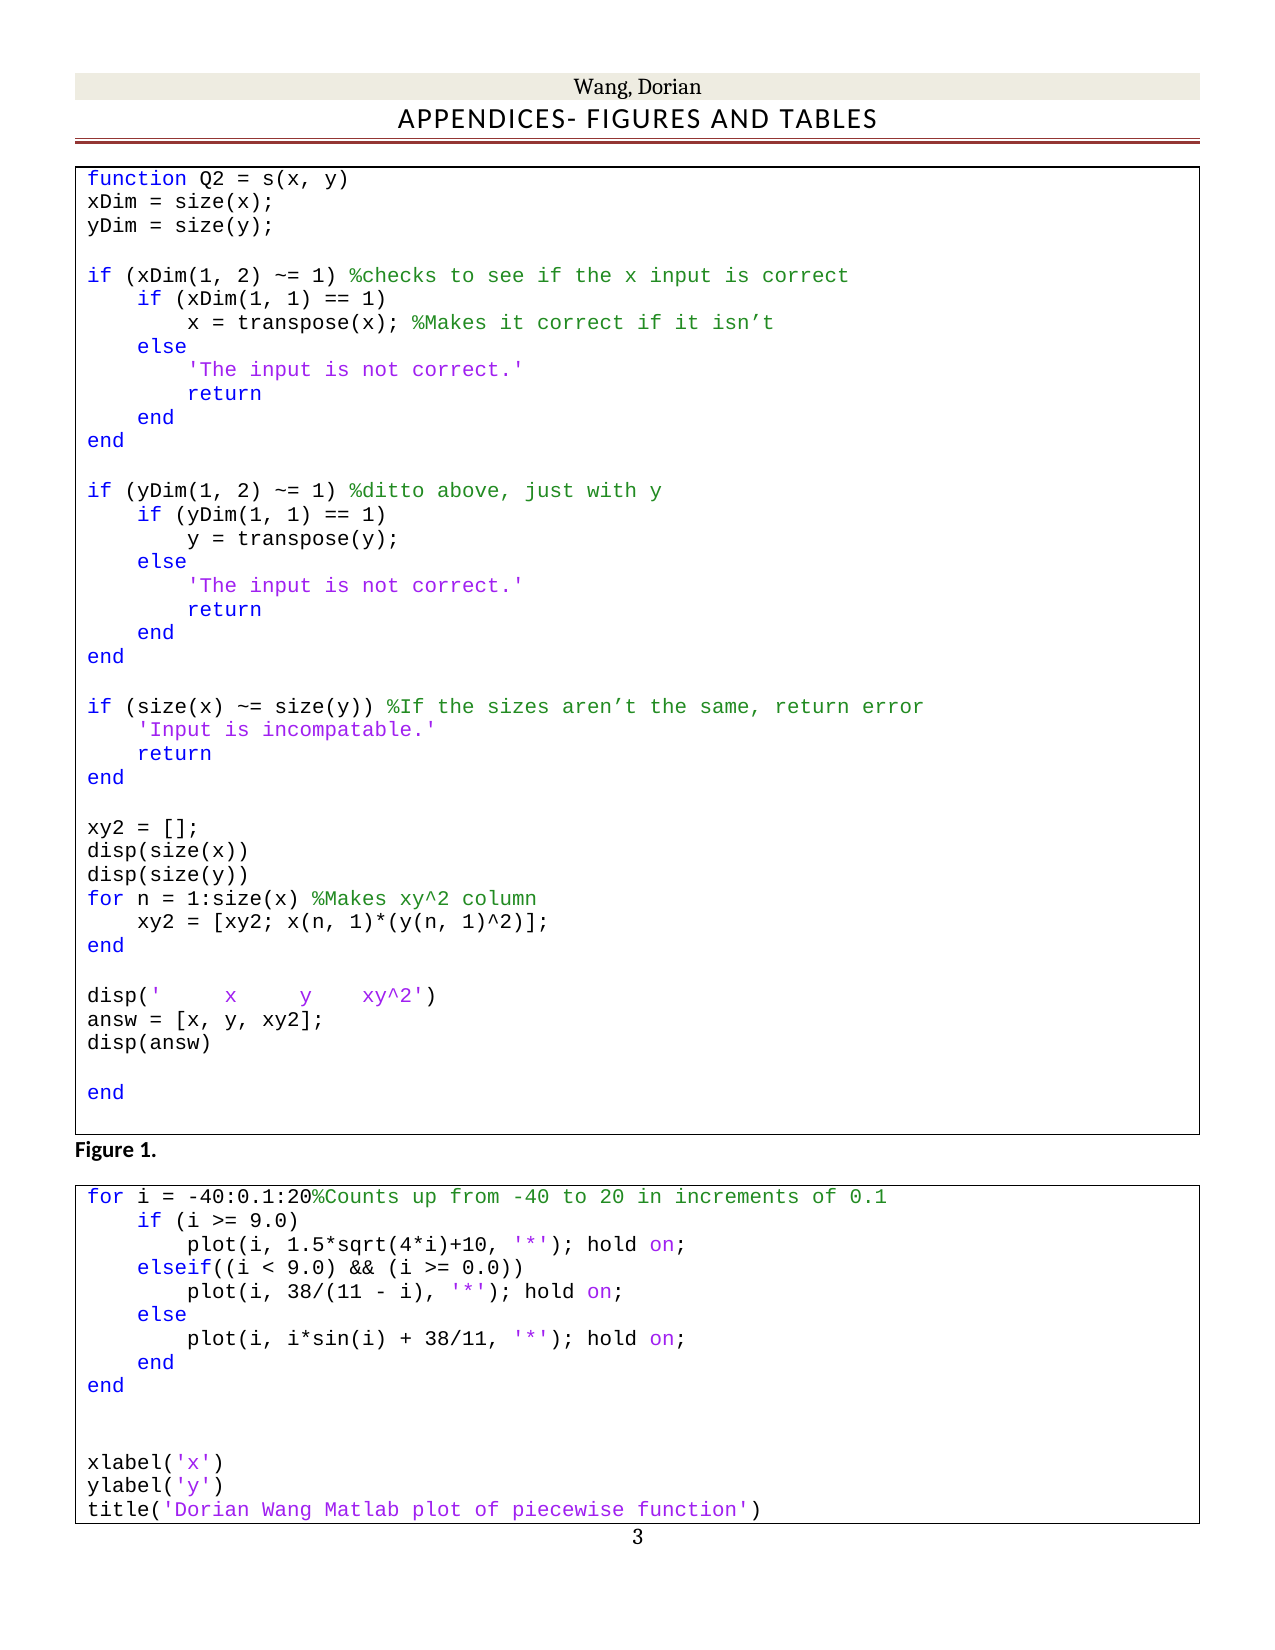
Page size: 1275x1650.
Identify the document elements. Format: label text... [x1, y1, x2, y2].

table_header function Q2 = s(x, y) xDim = size(x); yDim = size(y); if (xDim(1, 2) ~= 1) %checks to see if the x input is correct if (xDim(1, 1) == 1) x = transpose(x); %Makes it correct if it isn’t else 'The input is not correct.' return end end if (yDim(1, 2) ~= 1) %ditto above, just with y if (yDim(1, 1) == 1) y = transpose(y); else 'The input is not correct.' return end end if (size(x) ~= size(y)) %If the sizes aren’t the same, return error 'Input is incompatable.' return end xy2 = []; disp(size(x)) disp(size(y)) for n = 1:size(x) %Makes xy^2 column xy2 = [xy2; x(n, 1)*(y(n, 1)^2)]; end disp(' x y xy^2') answ = [x, y, xy2]; disp(answ) end [76, 168, 1199, 1134]
subtitle APPENDIces- Figures and Tables [75, 100, 1200, 138]
text Figure 1. [75, 1135, 1200, 1163]
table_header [76, 1186, 1199, 1523]
